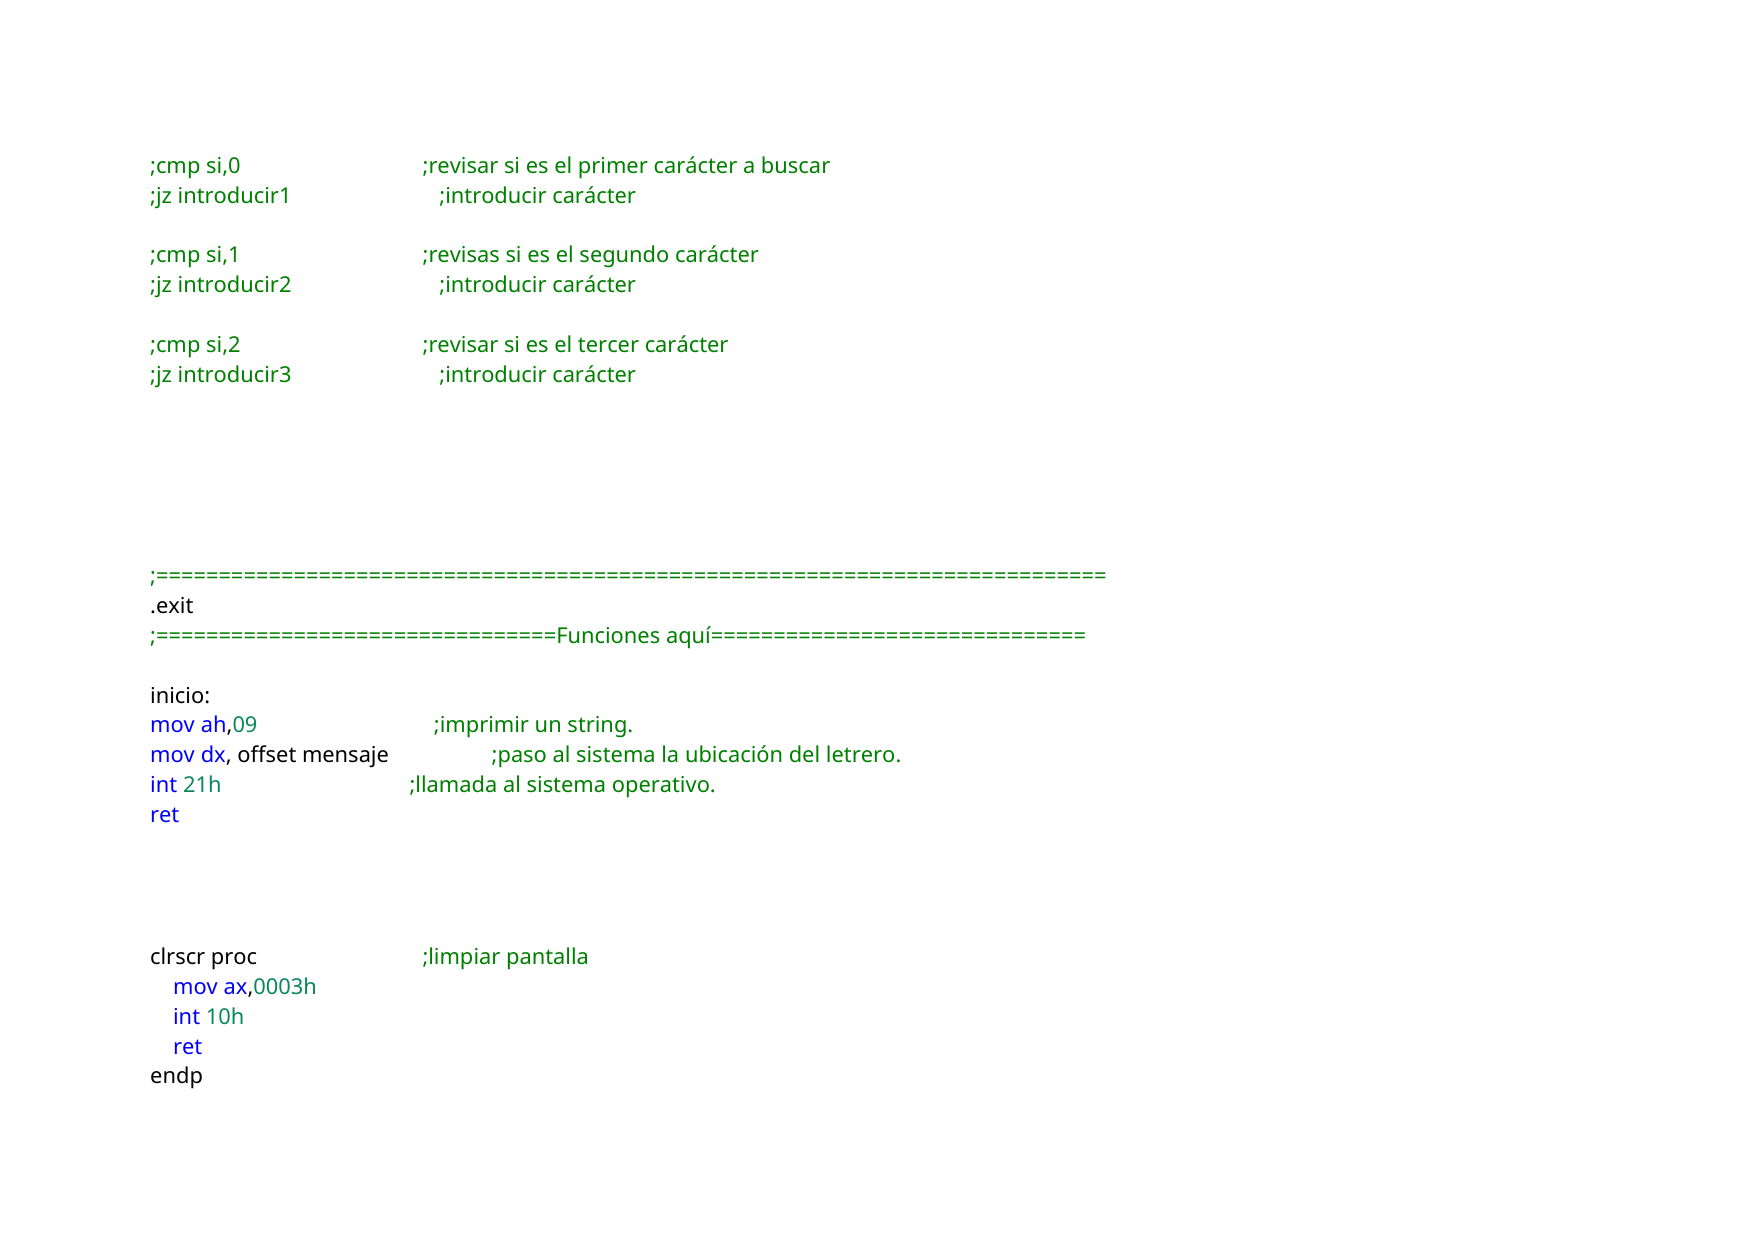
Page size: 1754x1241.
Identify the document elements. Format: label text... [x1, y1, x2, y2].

text ;jz introducir3 ;introducir carácter [150, 358, 1604, 388]
text ;cmp si,2 ;revisar si es el tercer carácter [150, 329, 1604, 358]
text ret [150, 799, 1604, 829]
text endp [150, 1060, 1604, 1090]
text ;jz introducir2 ;introducir carácter [150, 269, 1604, 299]
text ret [150, 1031, 1604, 1060]
text mov ax,0003h [150, 971, 1604, 1001]
text ;jz introducir1 ;introducir carácter [150, 180, 1604, 209]
text inicio: [150, 680, 1604, 709]
text int 21h ;llamada al sistema operativo. [150, 769, 1604, 799]
text int 10h [150, 1001, 1604, 1031]
text .exit [150, 590, 1604, 620]
text ;cmp si,0 ;revisar si es el primer carácter a buscar [150, 150, 1604, 180]
text clrscr proc ;limpiar pantalla [150, 941, 1604, 971]
text mov dx, offset mensaje ;paso al sistema la ubicación del letrero. [150, 739, 1604, 769]
text ;================================Funciones aquí============================== [150, 620, 1604, 650]
text ;============================================================================ [150, 561, 1604, 590]
text mov ah,09 ;imprimir un string. [150, 709, 1604, 739]
text ;cmp si,1 ;revisas si es el segundo carácter [150, 239, 1604, 269]
